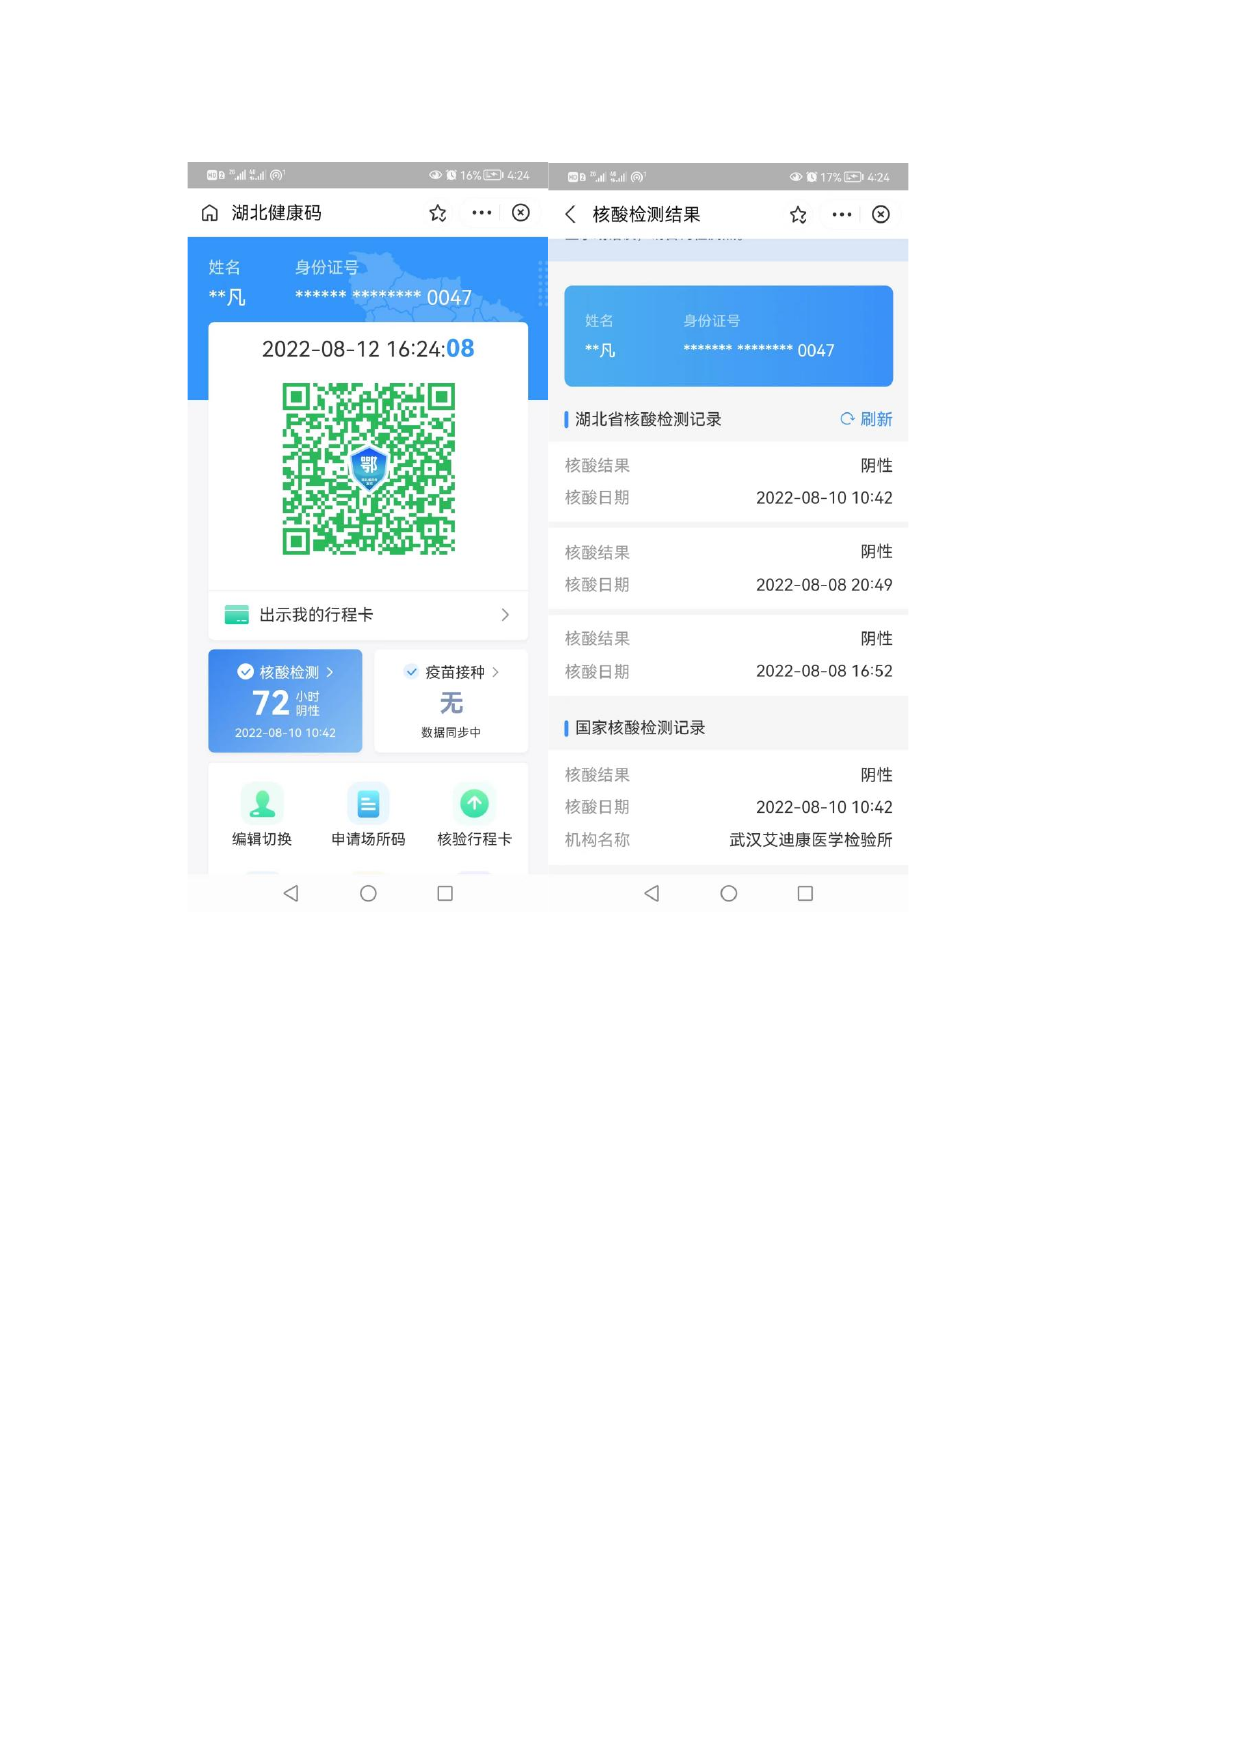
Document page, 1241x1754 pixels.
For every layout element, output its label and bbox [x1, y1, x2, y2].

picture [187, 162, 909, 912]
